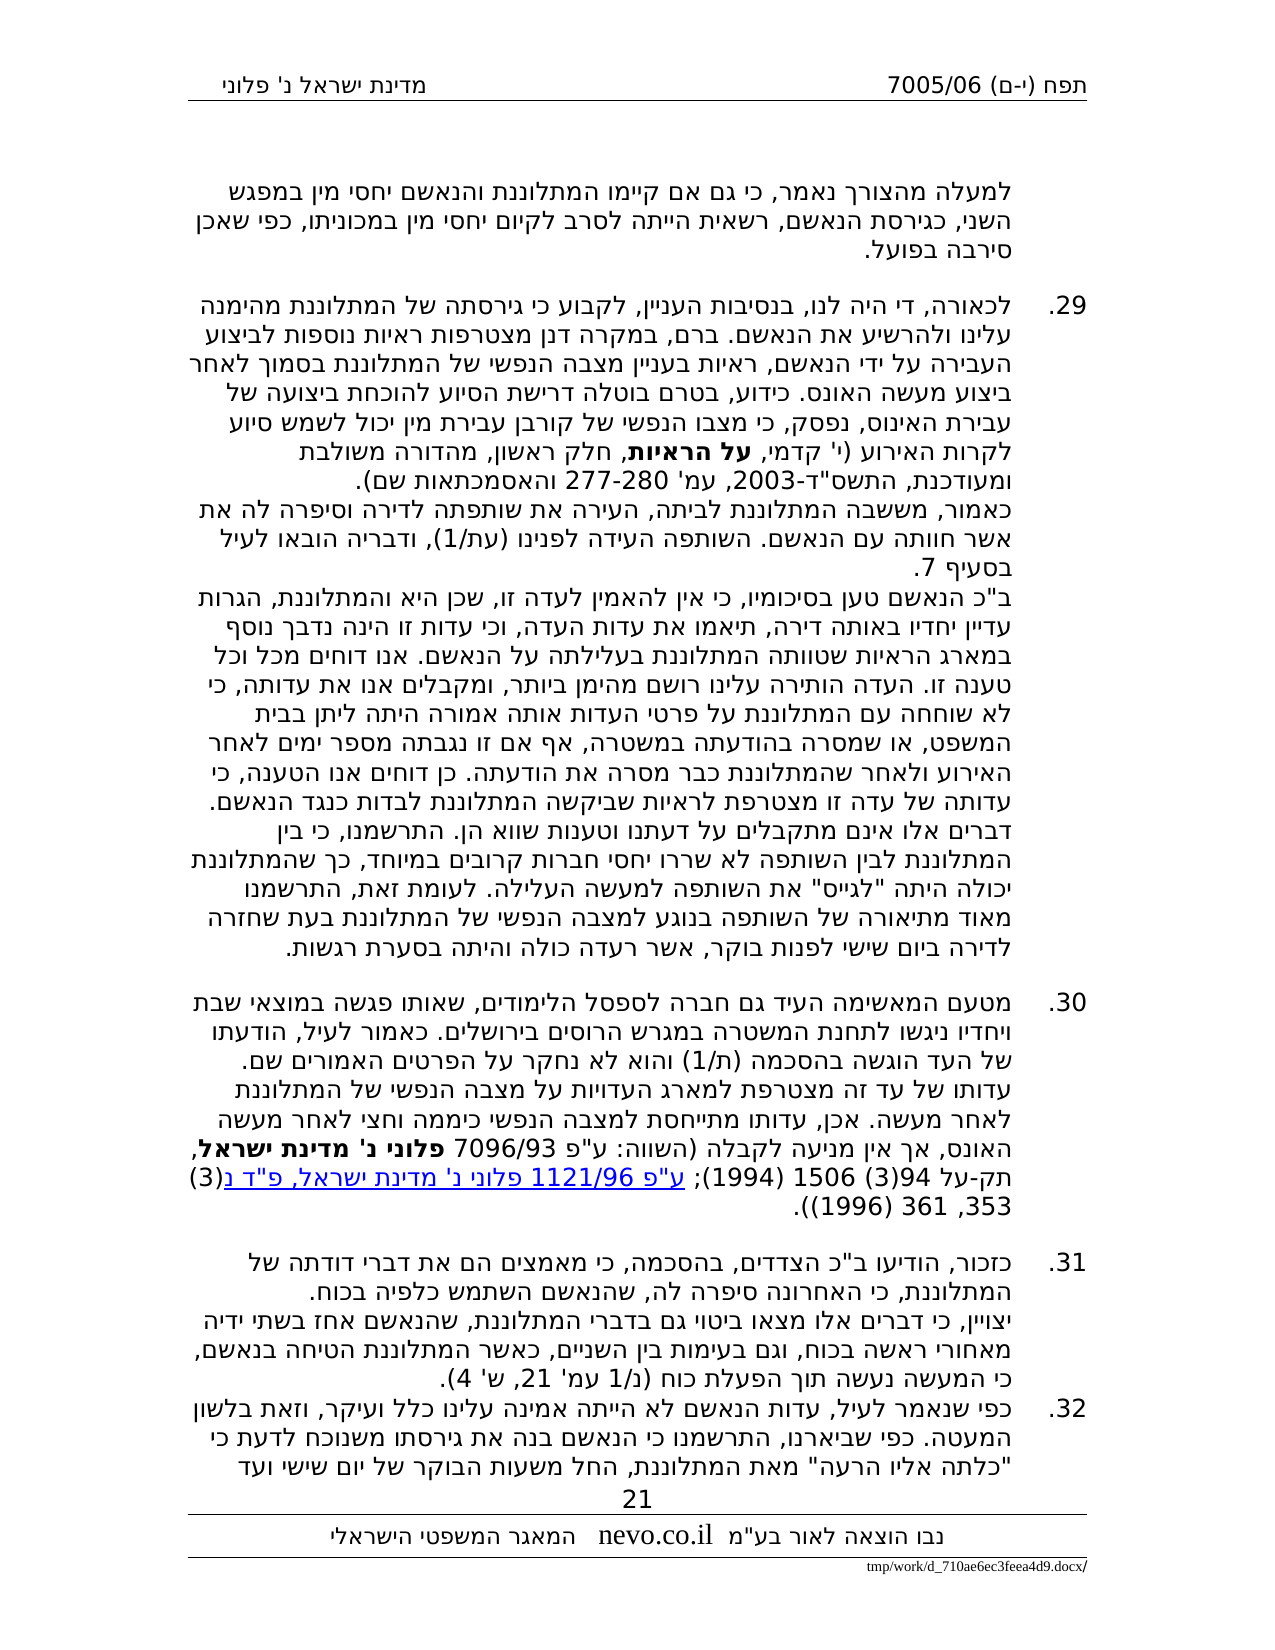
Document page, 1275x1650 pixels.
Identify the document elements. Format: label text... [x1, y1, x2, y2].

text 31. כזכור, הודיעו ב"כ הצדדים, בהסכמה, כי מאמצים הם את דברי דודתה של המתלוננת, כי האחרונה סיפרה לה, שהנאשם השתמש כלפיה בכוח. [187, 1248, 1087, 1306]
text ב"כ הנאשם טען בסיכומיו, כי אין להאמין לעדה זו, שכן היא והמתלוננת, הגרות עדיין יחדיו באותה דירה, תיאמו את עדות העדה, וכי עדות זו הינה נדבך נוסף במארג הראיות שטוותה המתלוננת בעלילתה על הנאשם. אנו דוחים מכל וכל טענה זו. העדה הותירה עלינו רושם מהימן ביותר, ומקבלים אנו את עדותה, כי לא שוחחה עם המתלוננת על פרטי העדות אותה אמורה היתה ליתן בבית המשפט, או שמסרה בהודעתה במשטרה, אף אם זו נגבתה מספר ימים לאחר האירוע ולאחר שהמתלוננת כבר מסרה את הודעתה. כן דוחים אנו הטענה, כי עדותה של עדה זו מצטרפת לראיות שביקשה המתלוננת לבדות כנגד הנאשם. דברים אלו אינם מתקבלים על דעתנו וטענות שווא הן. התרשמנו, כי בין המתלוננת לבין השותפה לא שררו יחסי חברות קרובים במיוחד, כך שהמתלוננת יכולה היתה "לגייס" את השותפה למעשה העלילה. לעומת זאת, התרשמנו מאוד מתיאורה של השותפה בנוגע למצבה הנפשי של המתלוננת בעת שחזרה לדירה ביום שישי לפנות בוקר, אשר רעדה כולה והיתה בסערת רגשות. [187, 583, 1012, 962]
text 30. מטעם המאשימה העיד גם חברה לספסל הלימודים, שאותו פגשה במוצאי שבת ויחדיו ניגשו לתחנת המשטרה במגרש הרוסים בירושלים. כאמור לעיל, הודעתו של העד הוגשה בהסכמה (ת/1) והוא לא נחקר על הפרטים האמורים שם. עדותו של עד זה מצטרפת למארג העדויות על מצבה הנפשי של המתלוננת לאחר מעשה. אכן, עדותו מתייחסת למצבה הנפשי כיממה וחצי לאחר מעשה האונס, אך אין מניעה לקבלה (השווה: ע"פ 7096/93 פלוני נ' מדינת ישראל, תק-על 94(3) 1506 (1994); ע"פ 1121/96 פלוני נ' מדינת ישראל, פ"ד נ(3) 353, 361 (1996)). [187, 988, 1087, 1222]
text למעלה מהצורך נאמר, כי גם אם קיימו המתלוננת והנאשם יחסי מין במפגש השני, כגירסת הנאשם, רשאית הייתה לסרב לקיום יחסי מין במכוניתו, כפי שאכן סירבה בפועל. [187, 177, 1087, 265]
text 29. לכאורה, די היה לנו, בנסיבות העניין, לקבוע כי גירסתה של המתלוננת מהימנה עלינו ולהרשיע את הנאשם. ברם, במקרה דנן מצטרפות ראיות נוספות לביצוע העבירה על ידי הנאשם, ראיות בעניין מצבה הנפשי של המתלוננת בסמוך לאחר ביצוע מעשה האונס. כידוע, בטרם בוטלה דרישת הסיוע להוכחת ביצועה של עבירת האינוס, נפסק, כי מצבו הנפשי של קורבן עבירת מין יכול לשמש סיוע לקרות האירוע (י' קדמי, על הראיות, חלק ראשון, מהדורה משולבת ומעודכנת, התשס"ד-2003, עמ' 277-280 והאסמכתאות שם). [187, 291, 1087, 495]
text כאמור, מששבה המתלוננת לביתה, העירה את שותפתה לדירה וסיפרה לה את אשר חוותה עם הנאשם. השותפה העידה לפנינו (עת/1), ודבריה הובאו לעיל בסעיף 7. [187, 495, 1087, 583]
text יצויין, כי דברים אלו מצאו ביטוי גם בדברי המתלוננת, שהנאשם אחז בשתי ידיה מאחורי ראשה בכוח, וגם בעימות בין השניים, כאשר המתלוננת הטיחה בנאשם, כי המעשה נעשה תוך הפעלת כוח (נ/1 עמ' 21, ש' 4). [187, 1306, 1087, 1394]
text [187, 1394, 1087, 1481]
